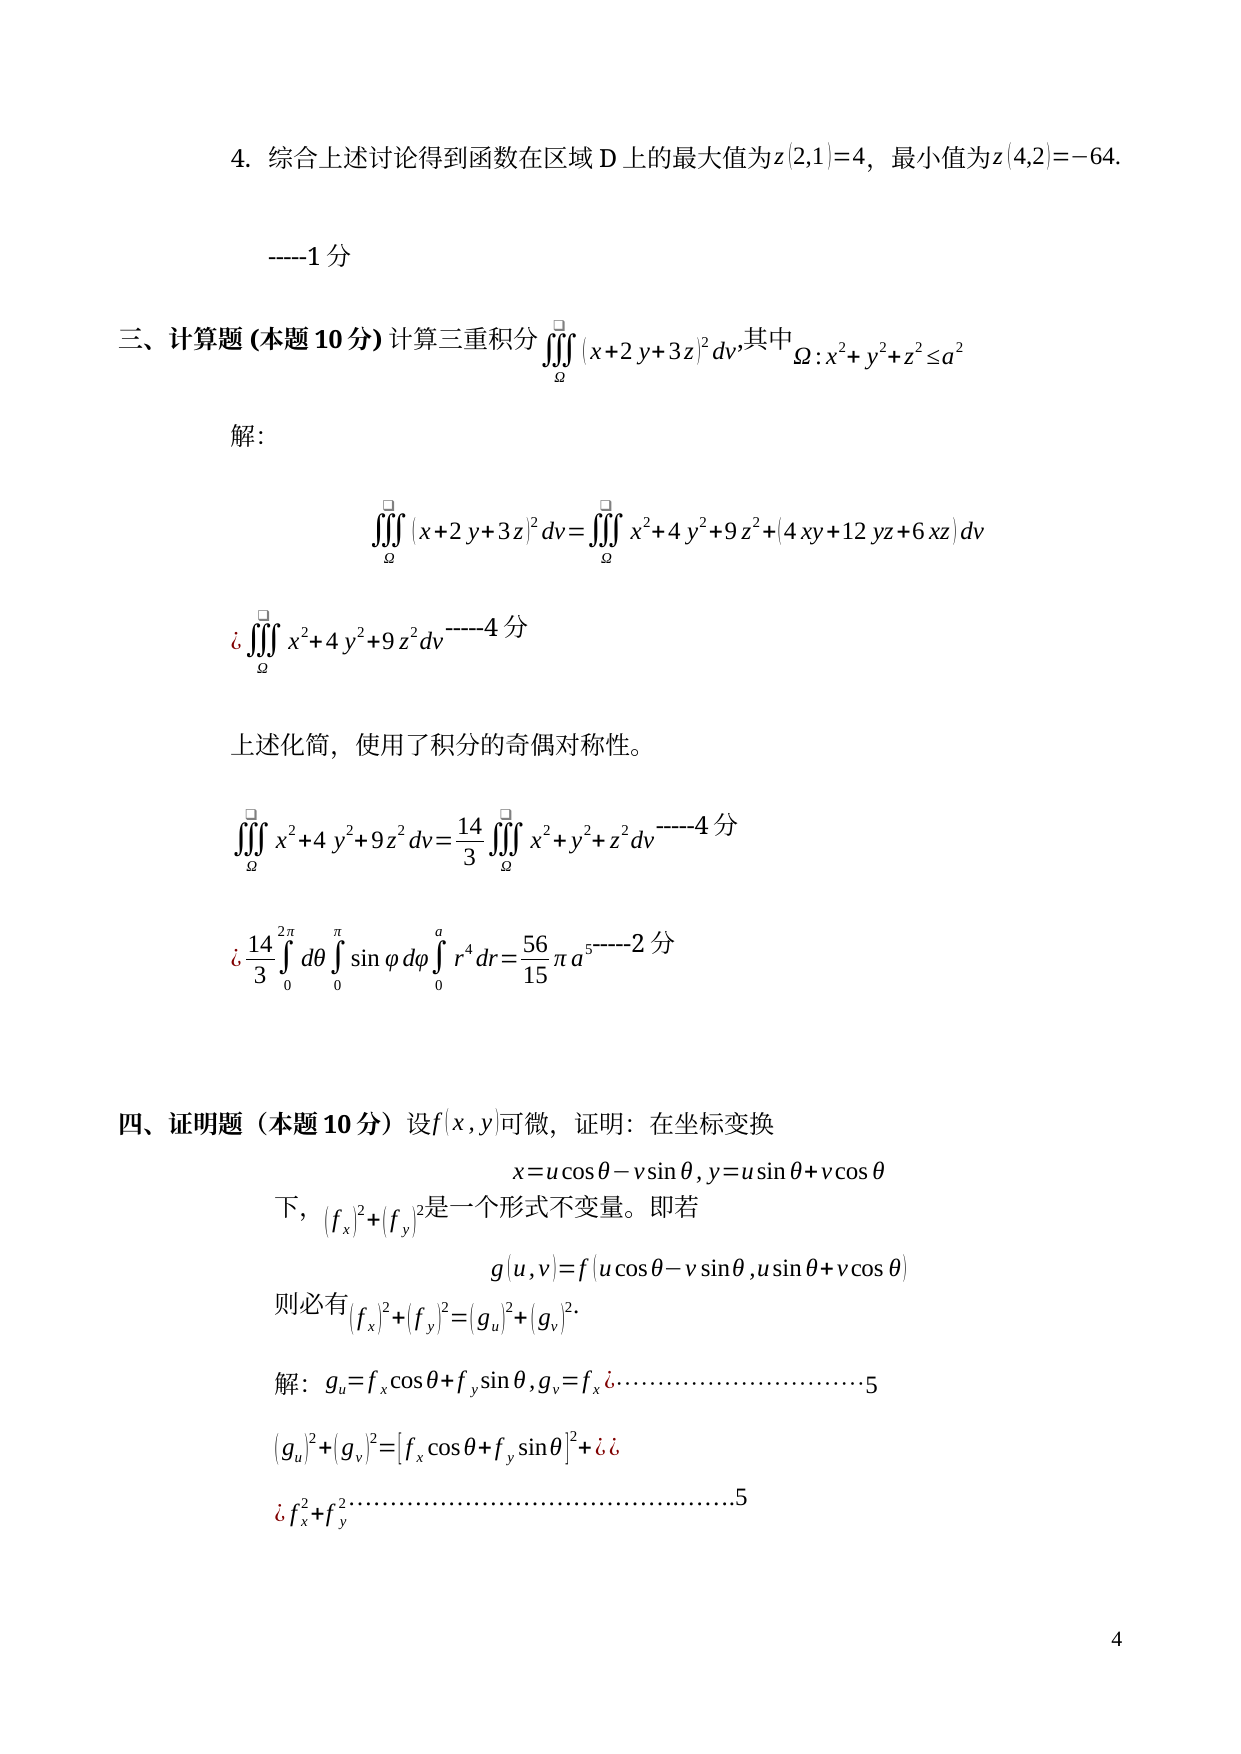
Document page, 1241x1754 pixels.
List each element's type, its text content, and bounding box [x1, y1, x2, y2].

list 综合上述讨论得到函数在区域D上的最大值为，最小值为 -----1分 [231, 124, 1122, 287]
list 则必有. [274, 1285, 1122, 1350]
list 上述化简，使用了积分的奇偶对称性。 [231, 711, 1122, 776]
text 三、计算题 (本题10分) 计算三重积分,其中 [118, 305, 1122, 402]
list 下，是一个形式不变量。即若 [274, 1187, 1122, 1252]
list -----4分 [231, 595, 1122, 693]
text 四、证明题（本题10分）设可微，证明：在坐标变换 [118, 1090, 1122, 1155]
list -----4分 [231, 794, 1122, 891]
list 解： [231, 402, 1122, 467]
list ………………………………….…….5 [274, 1480, 1122, 1545]
list -----2分 [231, 909, 1122, 1007]
list 解：…………………………5 [274, 1350, 1122, 1415]
